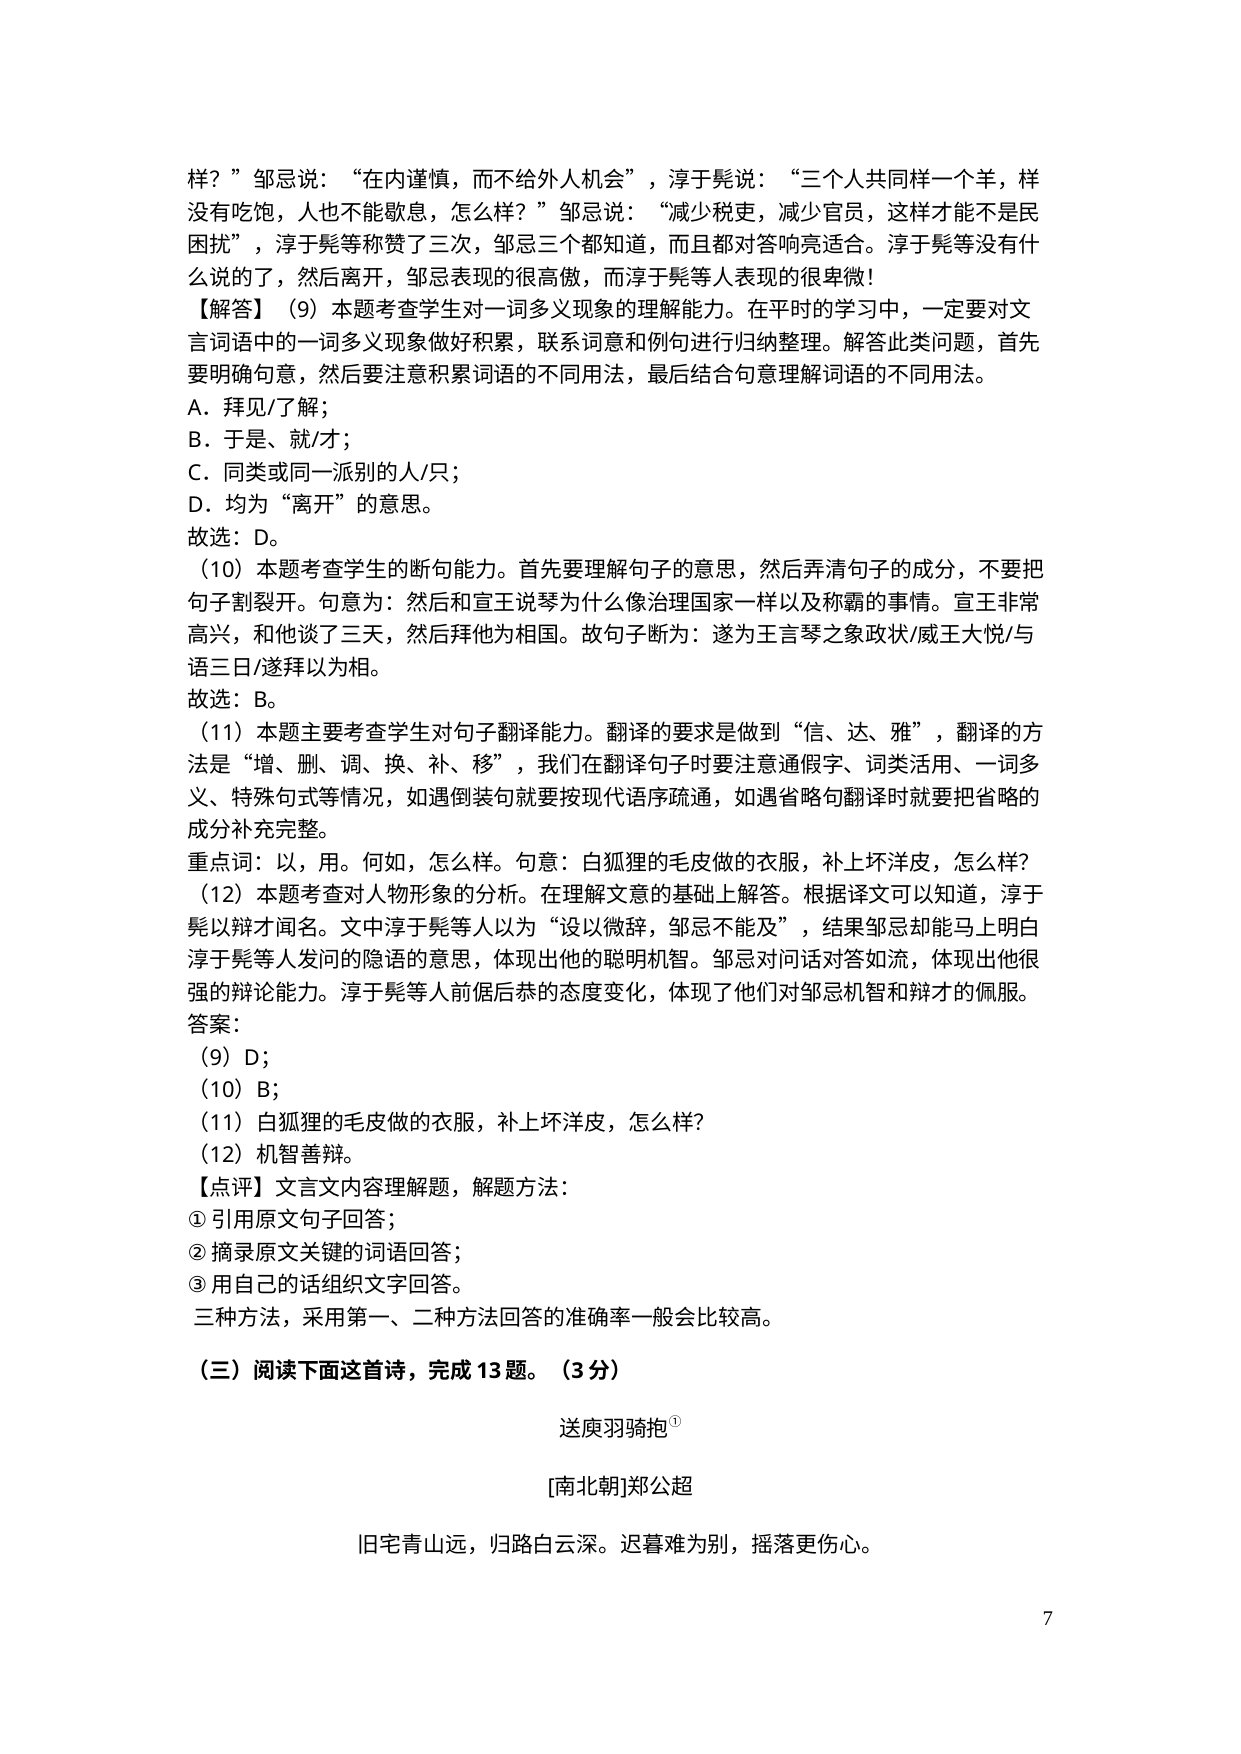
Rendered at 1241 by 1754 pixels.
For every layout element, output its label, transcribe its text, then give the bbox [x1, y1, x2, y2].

text （三）阅读下面这首诗，完成13题。（3分） [187, 1353, 1053, 1385]
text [187, 162, 1053, 292]
text 旧宅青山远，归路白云深。迟暮难为别，摇落更伤心。 [187, 1527, 1053, 1559]
text 送庾羽骑抱① [187, 1411, 1053, 1443]
text 【解答】（9）本题考查学生对一词多义现象的理解能力。在平时的学习中，一定要对文言词语中的一词多义现象做好积累，联系词意和例句进行归纳整理。解答此类问题，首先要明确句意，然后要注意积累词语的不同用法，最后结合句意理解词语的不同用法。 A．拜见/了解； B．于是、就/才； C．同类或同一派别的人/只； D．均为“离开”的意思。 故选：D。 （10）本题考查学生的断句能力。首先要理解句子的意思，然后弄清句子的成分，不要把句子割裂开。句意为：然后和宣王说琴为什么像治理国家一样以及称霸的事情。宣王非常高兴，和他谈了三天，然后拜他为相国。故句子断为：遂为王言琴之象政状/威王大悦/与语三日/遂拜以为相。 故选：B。 （11）本题主要考查学生对句子翻译能力。翻译的要求是做到“信、达、雅”，翻译的方法是“增、删、调、换、补、移”，我们在翻译句子时要注意通假字、词类活用、一词多义、特殊句式等情况，如遇倒装句就要按现代语序疏通，如遇省略句翻译时就要把省略的成分补充完整。 重点词：以，用。何如，怎么样。句意：白狐狸的毛皮做的衣服，补上坏洋皮，怎么样？ （12）本题考查对人物形象的分析。在理解文意的基础上解答。根据译文可以知道，淳于髡以辩才闻名。文中淳于髡等人以为“设以微辞，邹忌不能及”，结果邹忌却能马上明白淳于髡等人发问的隐语的意思，体现出他的聪明机智。邹忌对问话对答如流，体现出他很强的辩论能力。淳于髡等人前倨后恭的态度变化，体现了他们对邹忌机智和辩才的佩服。 答案： （9）D； （10）B； （11）白狐狸的毛皮做的衣服，补上坏洋皮，怎么样？ （12）机智善辩。 [187, 292, 1053, 1169]
text [南北朝]郑公超 [187, 1469, 1053, 1501]
text 【点评】文言文内容理解题，解题方法： ①引用原文句子回答； ②摘录原文关键的词语回答； ③用自己的话组织文字回答。 三种方法，采用第一、二种方法回答的准确率一般会比较高。 [187, 1169, 1053, 1332]
